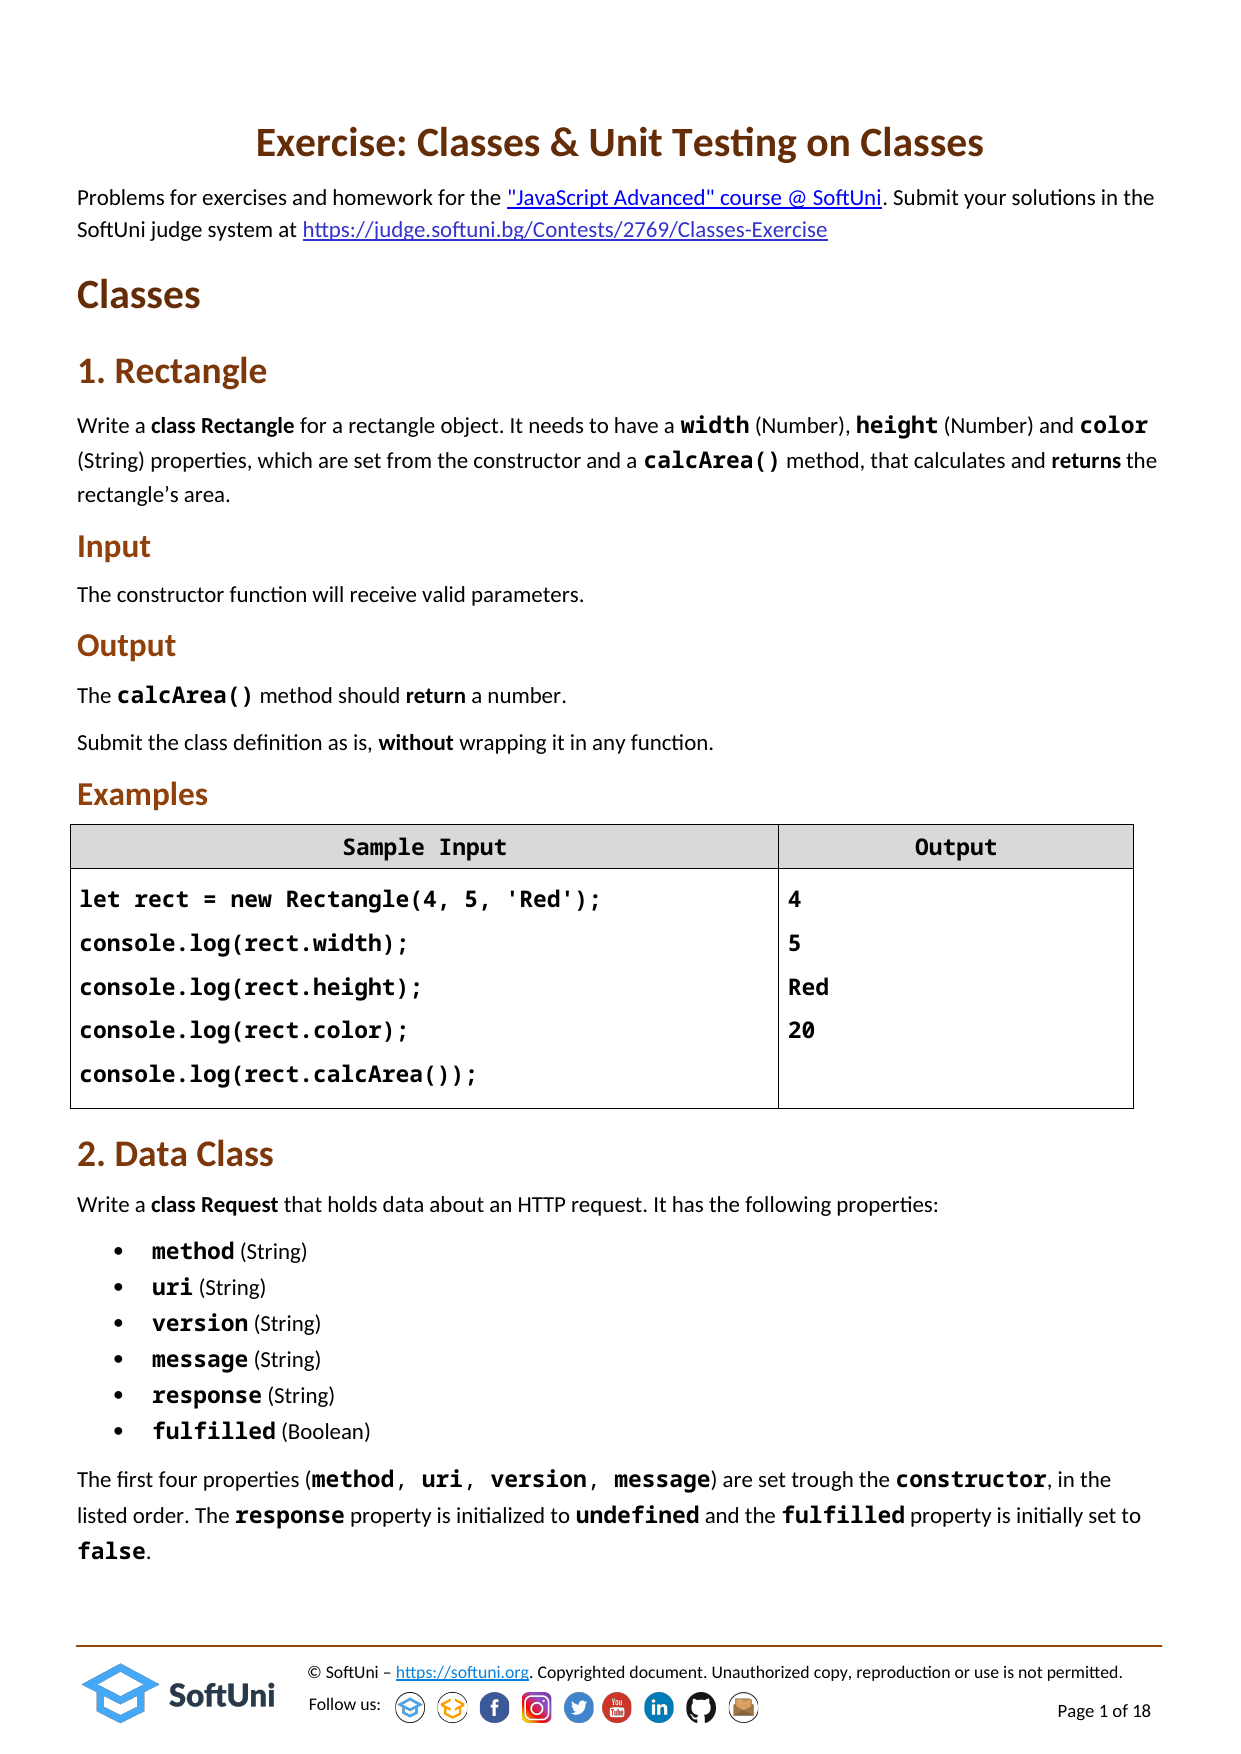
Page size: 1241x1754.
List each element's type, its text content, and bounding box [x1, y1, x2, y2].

table_header Output [779, 825, 1133, 868]
subtitle Data Class [77, 1129, 1163, 1175]
picture [728, 1692, 759, 1723]
subtitle Exercise: Classes & Unit Testing on Classes [77, 116, 1163, 167]
text Write a class Request that holds data about an HTTP request. It has the following properties: [77, 1191, 1163, 1219]
text The first four properties (method, uri, version, message) are set trough the constructor, in the listed order. The response property is initialized to undefined and the fulfilled property is initially set to false. [77, 1463, 1163, 1567]
picture [658, 1705, 667, 1714]
picture [437, 1692, 468, 1723]
text Write a class Rectangle for a rectangle object. It needs to have a width (Number), height (Number) and color (String) properties, which are set from the constructor and a calcArea() method, that calculates and returns the rectangle’s area. [77, 408, 1163, 508]
table_cell let rect = new Rectangle(4, 5, 'Red'); console.log(rect.width); console.log(rect.height); console.log(rect.color); console.log(rect.calcArea()); [71, 869, 778, 1108]
subtitle Rectangle [77, 347, 1163, 393]
picture [75, 1658, 281, 1729]
picture [395, 1692, 425, 1723]
text Problems for exercises and homework for the "JavaScript Advanced" course @ SoftUni. Submit your solutions in the SoftUni judge system at https://judge.softuni.bg/Contests/2769/Classes-Exercise [77, 183, 1163, 243]
list method (String) [114, 1235, 1163, 1267]
picture [564, 1692, 594, 1723]
picture [665, 1692, 674, 1701]
table_cell 4 5 Red 20 [779, 869, 1133, 1108]
subtitle Classes [77, 268, 1163, 319]
list uri (String) [114, 1271, 1163, 1302]
picture [479, 1692, 510, 1723]
picture [602, 1692, 632, 1723]
text The calcArea() method should return a number. [77, 679, 1163, 711]
text The constructor function will receive valid parameters. [77, 580, 1163, 608]
list version (String) [114, 1307, 1163, 1338]
picture [644, 1714, 653, 1723]
picture [686, 1692, 716, 1723]
table_header Sample Input [71, 825, 778, 868]
picture [644, 1692, 653, 1701]
list fulfilled (Boolean) [114, 1415, 1163, 1446]
text Submit the class definition as is, without wrapping it in any function. [77, 728, 1163, 756]
subtitle Examples [77, 773, 1163, 813]
subtitle Input [77, 524, 1163, 565]
list message (String) [114, 1343, 1163, 1374]
subtitle Output [77, 624, 1163, 665]
picture [665, 1714, 674, 1723]
picture [522, 1692, 552, 1723]
list response (String) [114, 1379, 1163, 1410]
